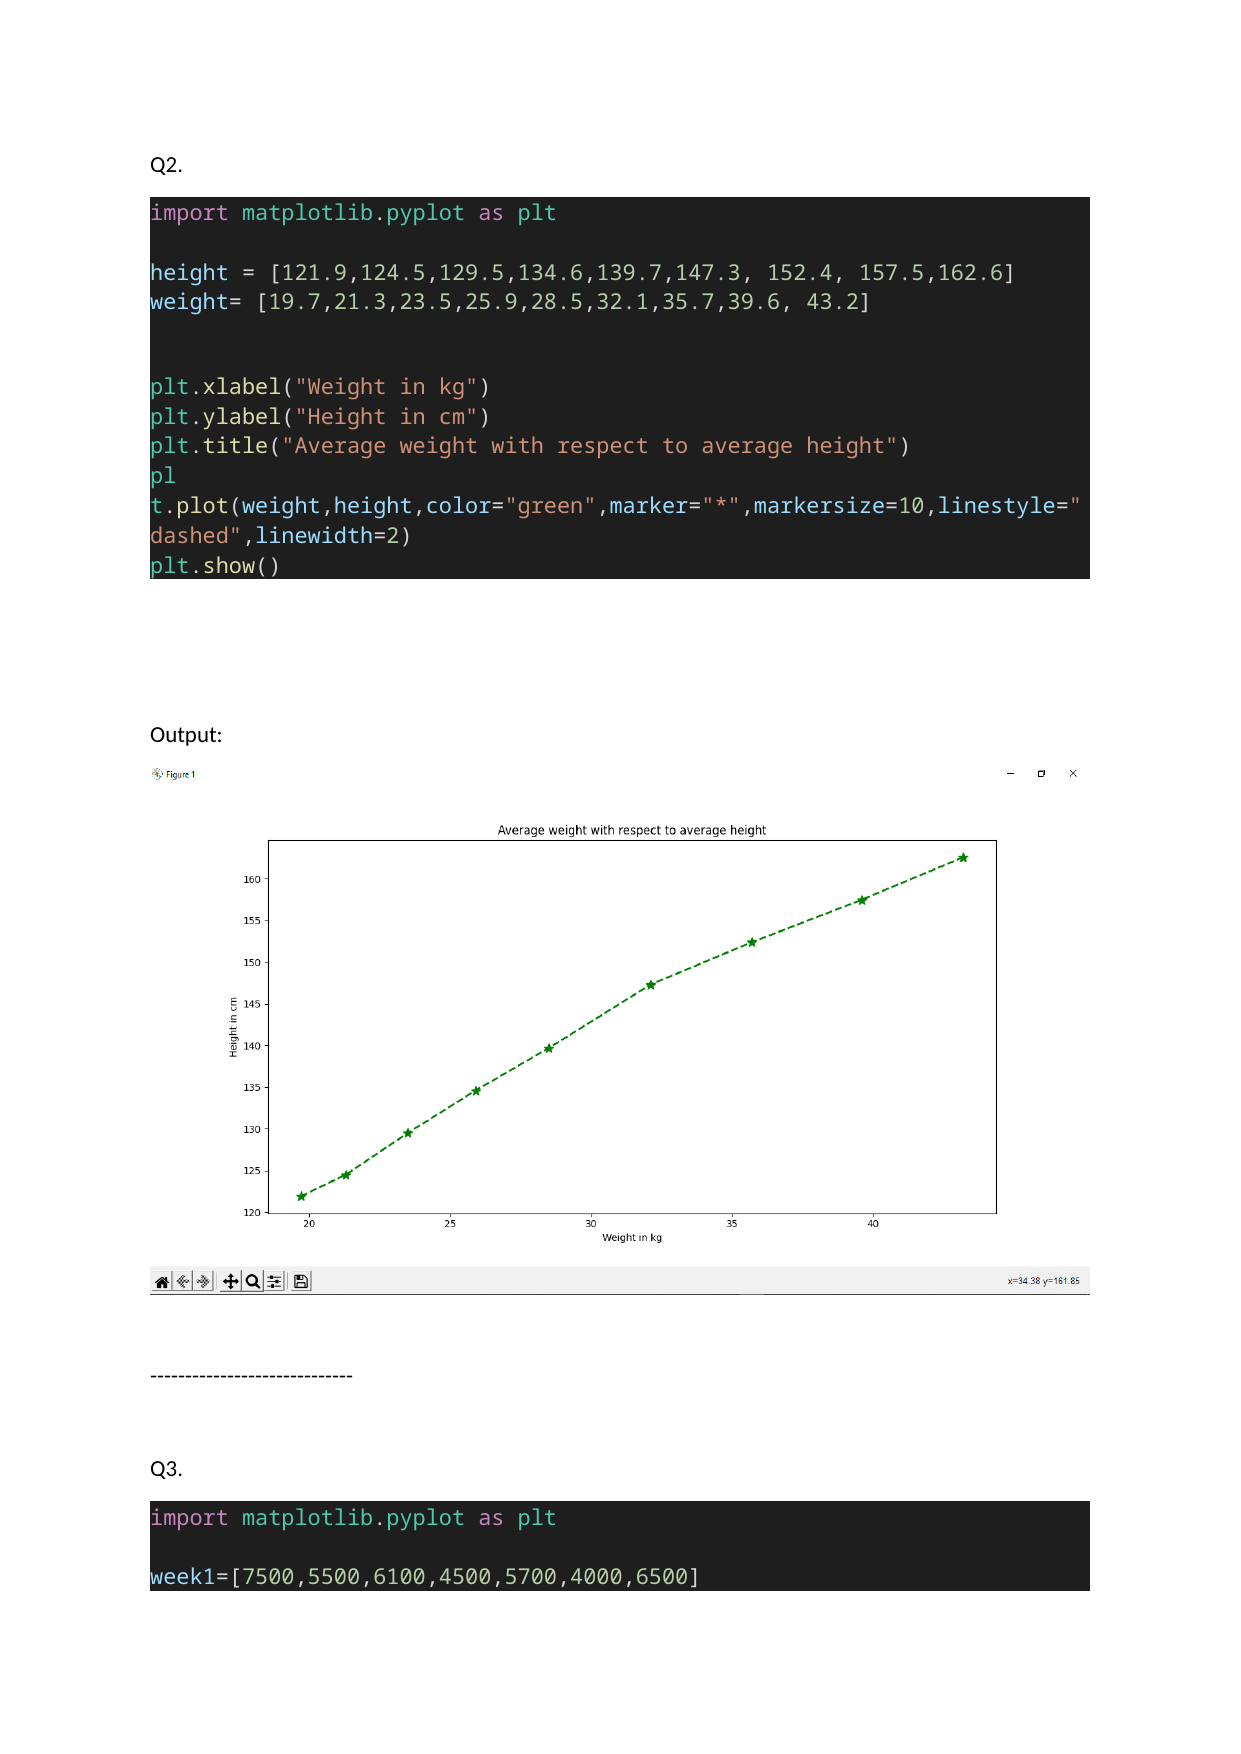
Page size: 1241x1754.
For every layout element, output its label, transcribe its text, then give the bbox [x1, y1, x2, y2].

text ----------------------------- [150, 1361, 1090, 1389]
text Q3. [150, 1454, 1090, 1483]
text plt.xlabel("Weight in kg") [150, 371, 1090, 401]
text import matplotlib.pyplot as plt [150, 1501, 1090, 1531]
text plt.show() [150, 549, 1090, 579]
text week1=[7500,5500,6100,4500,5700,4000,6500] [150, 1561, 1090, 1591]
text plt.ylabel("Height in cm") [150, 401, 1090, 430]
text Output: [150, 720, 1090, 748]
text plt.title("Average weight with respect to average height") [150, 430, 1090, 460]
text plt.plot(weight,height,color="green",marker="*",markersize=10,linestyle="dashed",linewidth=2) [150, 460, 1090, 549]
text weight= [19.7,21.3,23.5,25.9,28.5,32.1,35.7,39.6, 43.2] [150, 286, 1090, 316]
text height = [121.9,124.5,129.5,134.6,139.7,147.3, 152.4, 157.5,162.6] [150, 256, 1090, 286]
text import matplotlib.pyplot as plt [150, 197, 1090, 227]
text Q2. [150, 150, 1090, 178]
picture [150, 766, 1090, 1295]
